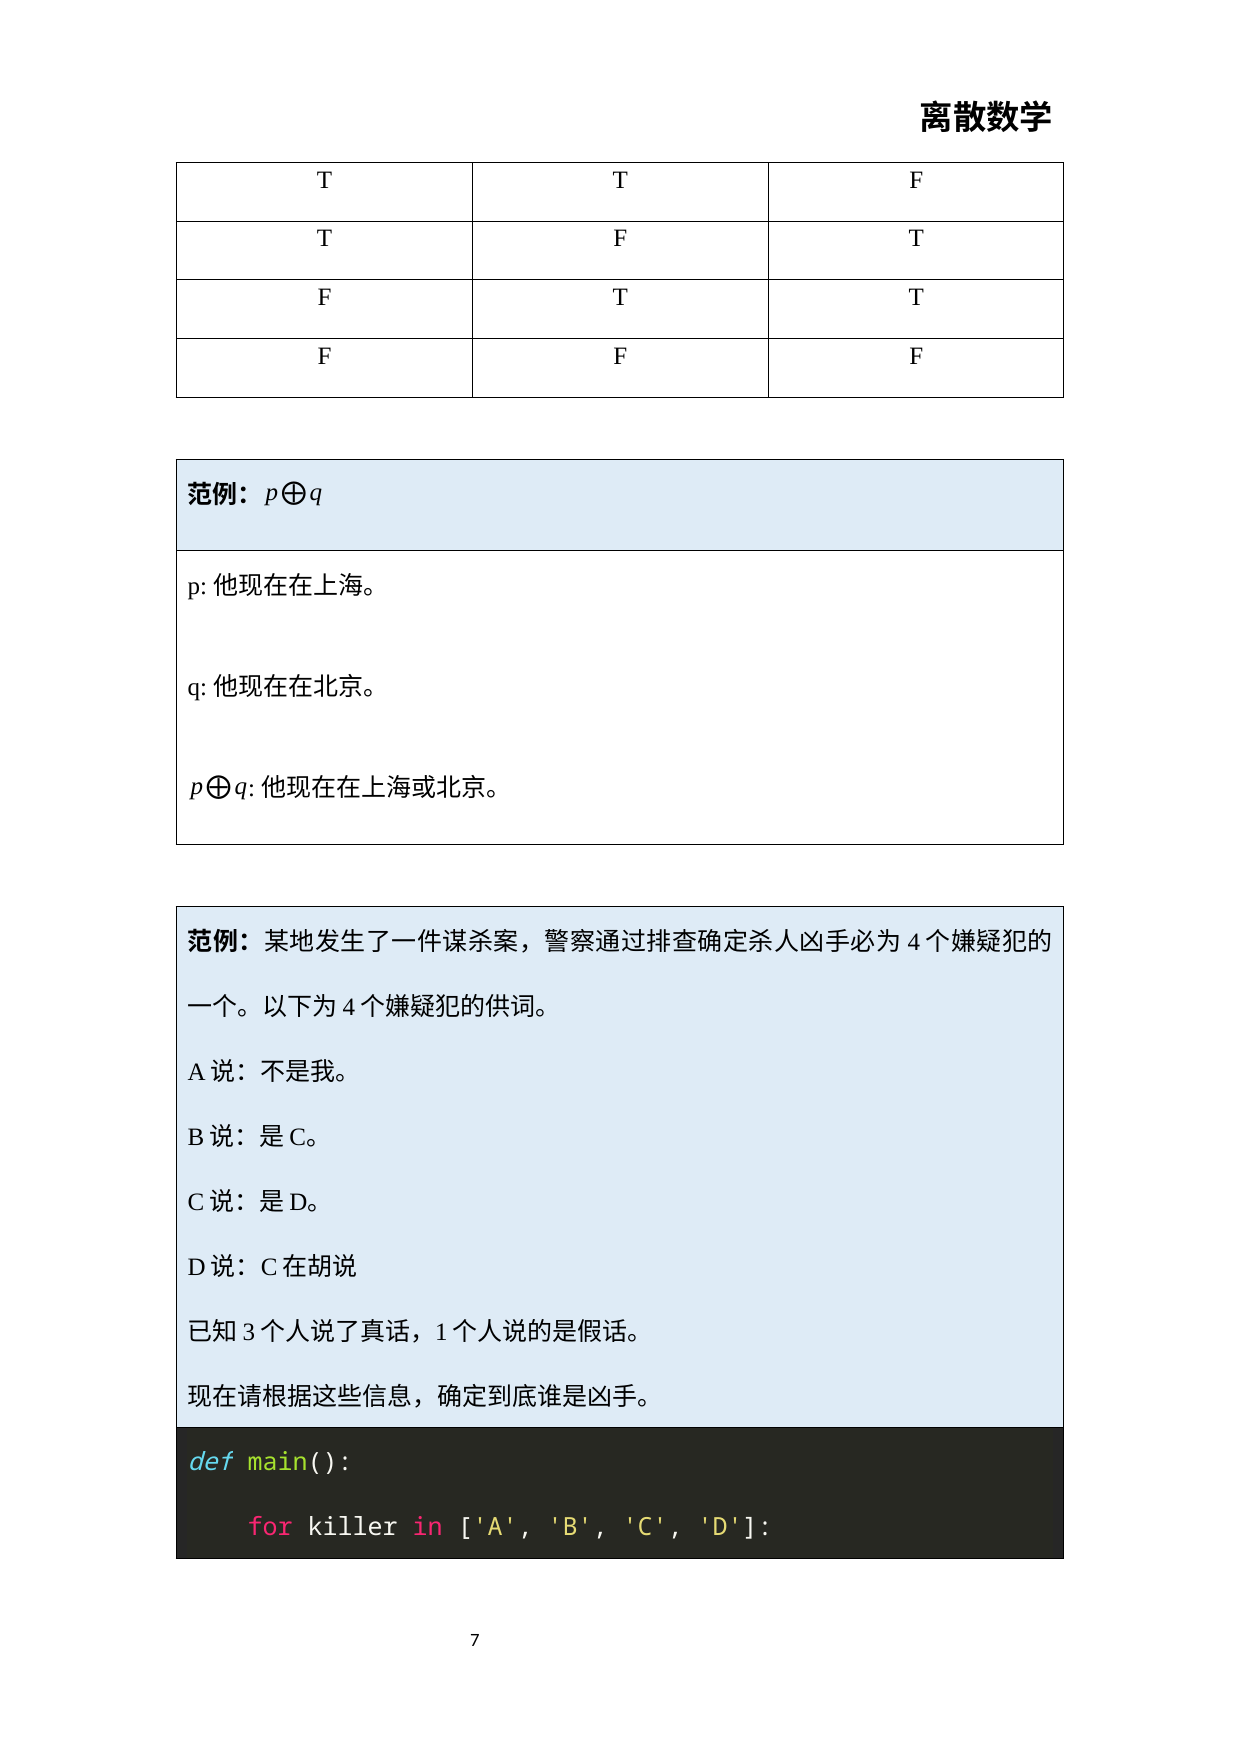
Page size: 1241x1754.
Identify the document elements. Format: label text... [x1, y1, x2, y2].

table_cell F [177, 280, 472, 338]
table_cell T [177, 163, 472, 221]
table_cell T [177, 222, 472, 279]
table_cell T [473, 280, 768, 338]
table_cell T [473, 163, 768, 221]
table_cell F [177, 339, 472, 397]
table_cell p: 他现在在上海。 q: 他现在在北京。 : 他现在在上海或北京。 [177, 551, 1063, 844]
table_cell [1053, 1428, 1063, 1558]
table_cell F [473, 222, 768, 279]
table_cell T [769, 222, 1063, 279]
table_cell T [769, 280, 1063, 338]
table_header 范例： [177, 460, 1063, 550]
table_cell F [769, 163, 1063, 221]
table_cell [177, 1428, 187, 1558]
table_cell F [769, 339, 1063, 397]
table_cell F [473, 339, 768, 397]
table_header 范例：某地发生了一件谋杀案，警察通过排查确定杀人凶手必为4个嫌疑犯的一个。以下为4个嫌疑犯的供词。 A说：不是我。 B说：是C。 C说：是D。 D说：C在胡说 已知3个人说了真话，1个人说的是假话。 现在请根据这些信息，确定到底谁是凶手。 [177, 907, 1063, 1427]
